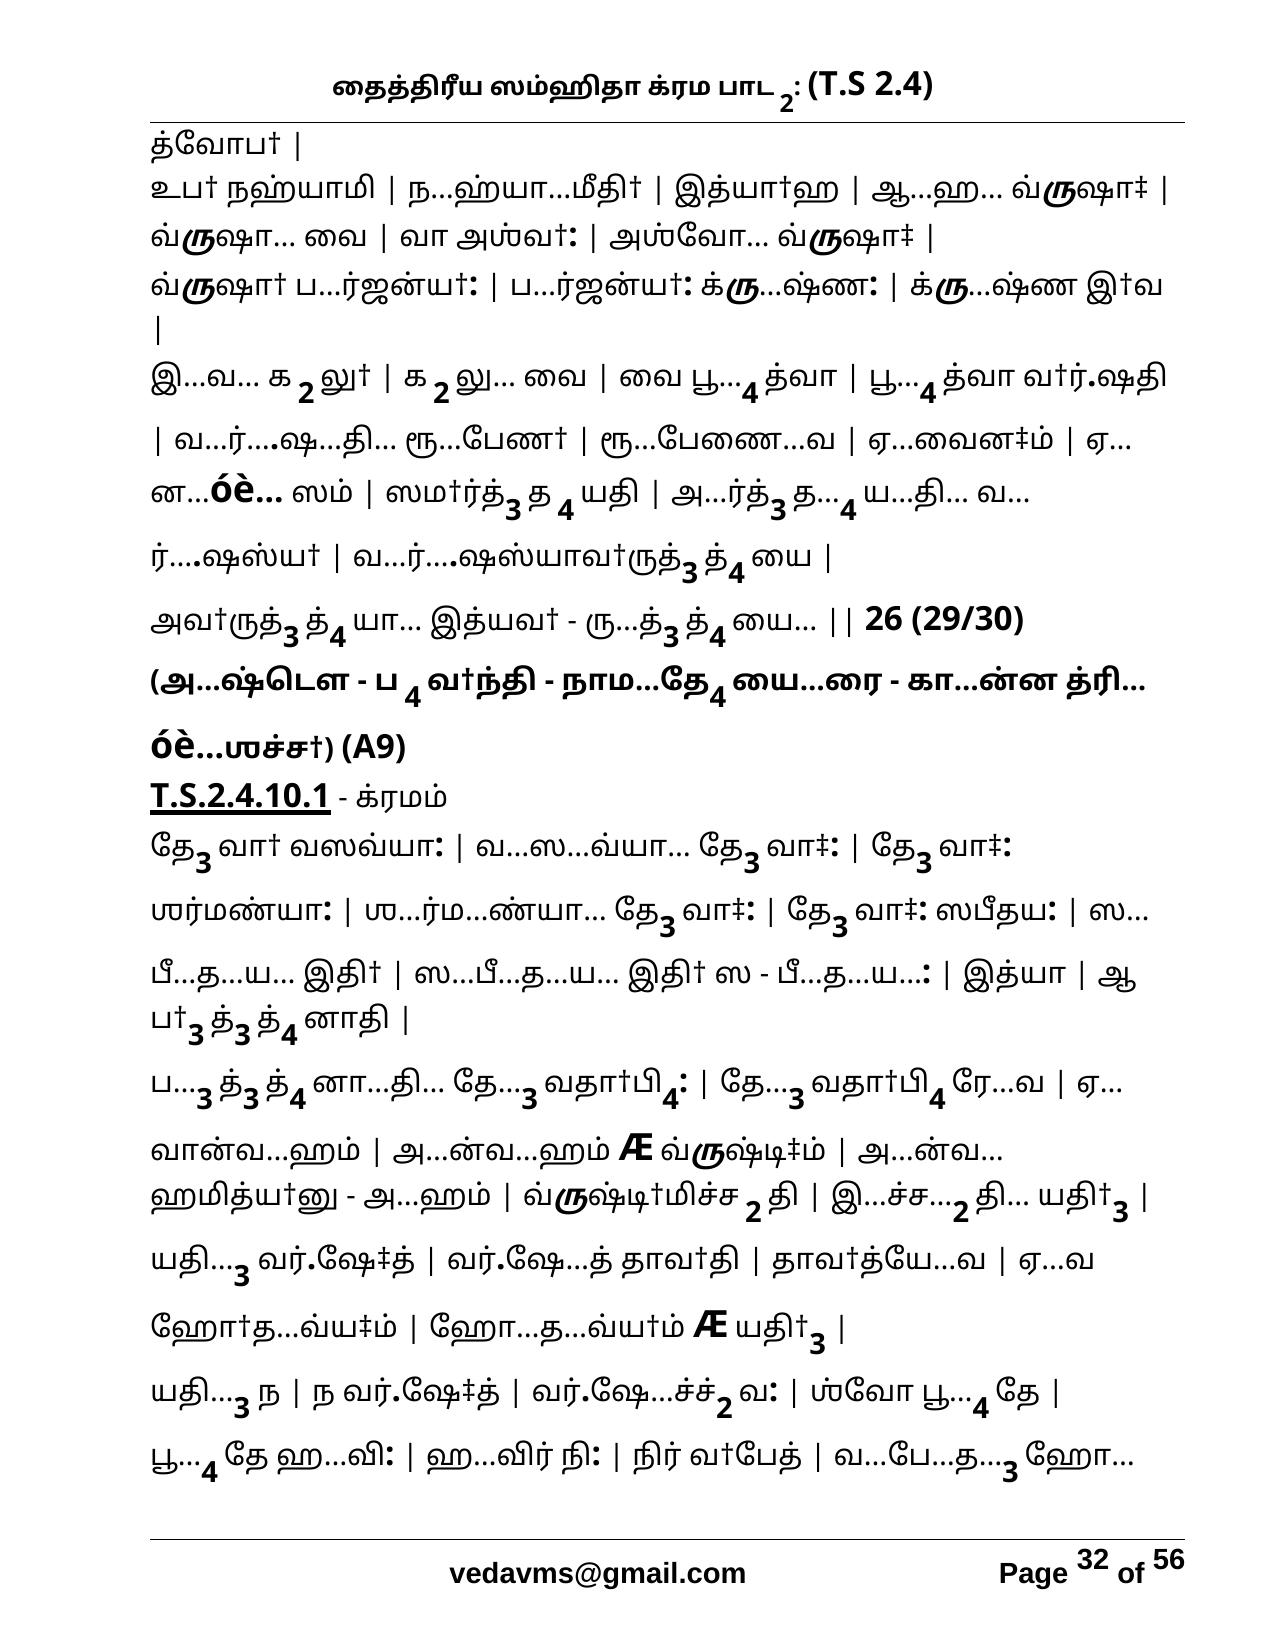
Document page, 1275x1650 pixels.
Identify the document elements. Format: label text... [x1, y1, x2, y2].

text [150, 821, 1185, 1491]
text (அ…ஷ்டௌ - ப4வ†ந்தி - நாம…தே4யை…ரை - கா…ன்ன த்ரி…óè…ஶச்ச†) (A9) [150, 659, 1185, 769]
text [150, 123, 1185, 656]
text T.S.2.4.10.1 - க்ரமம் [150, 772, 1185, 818]
